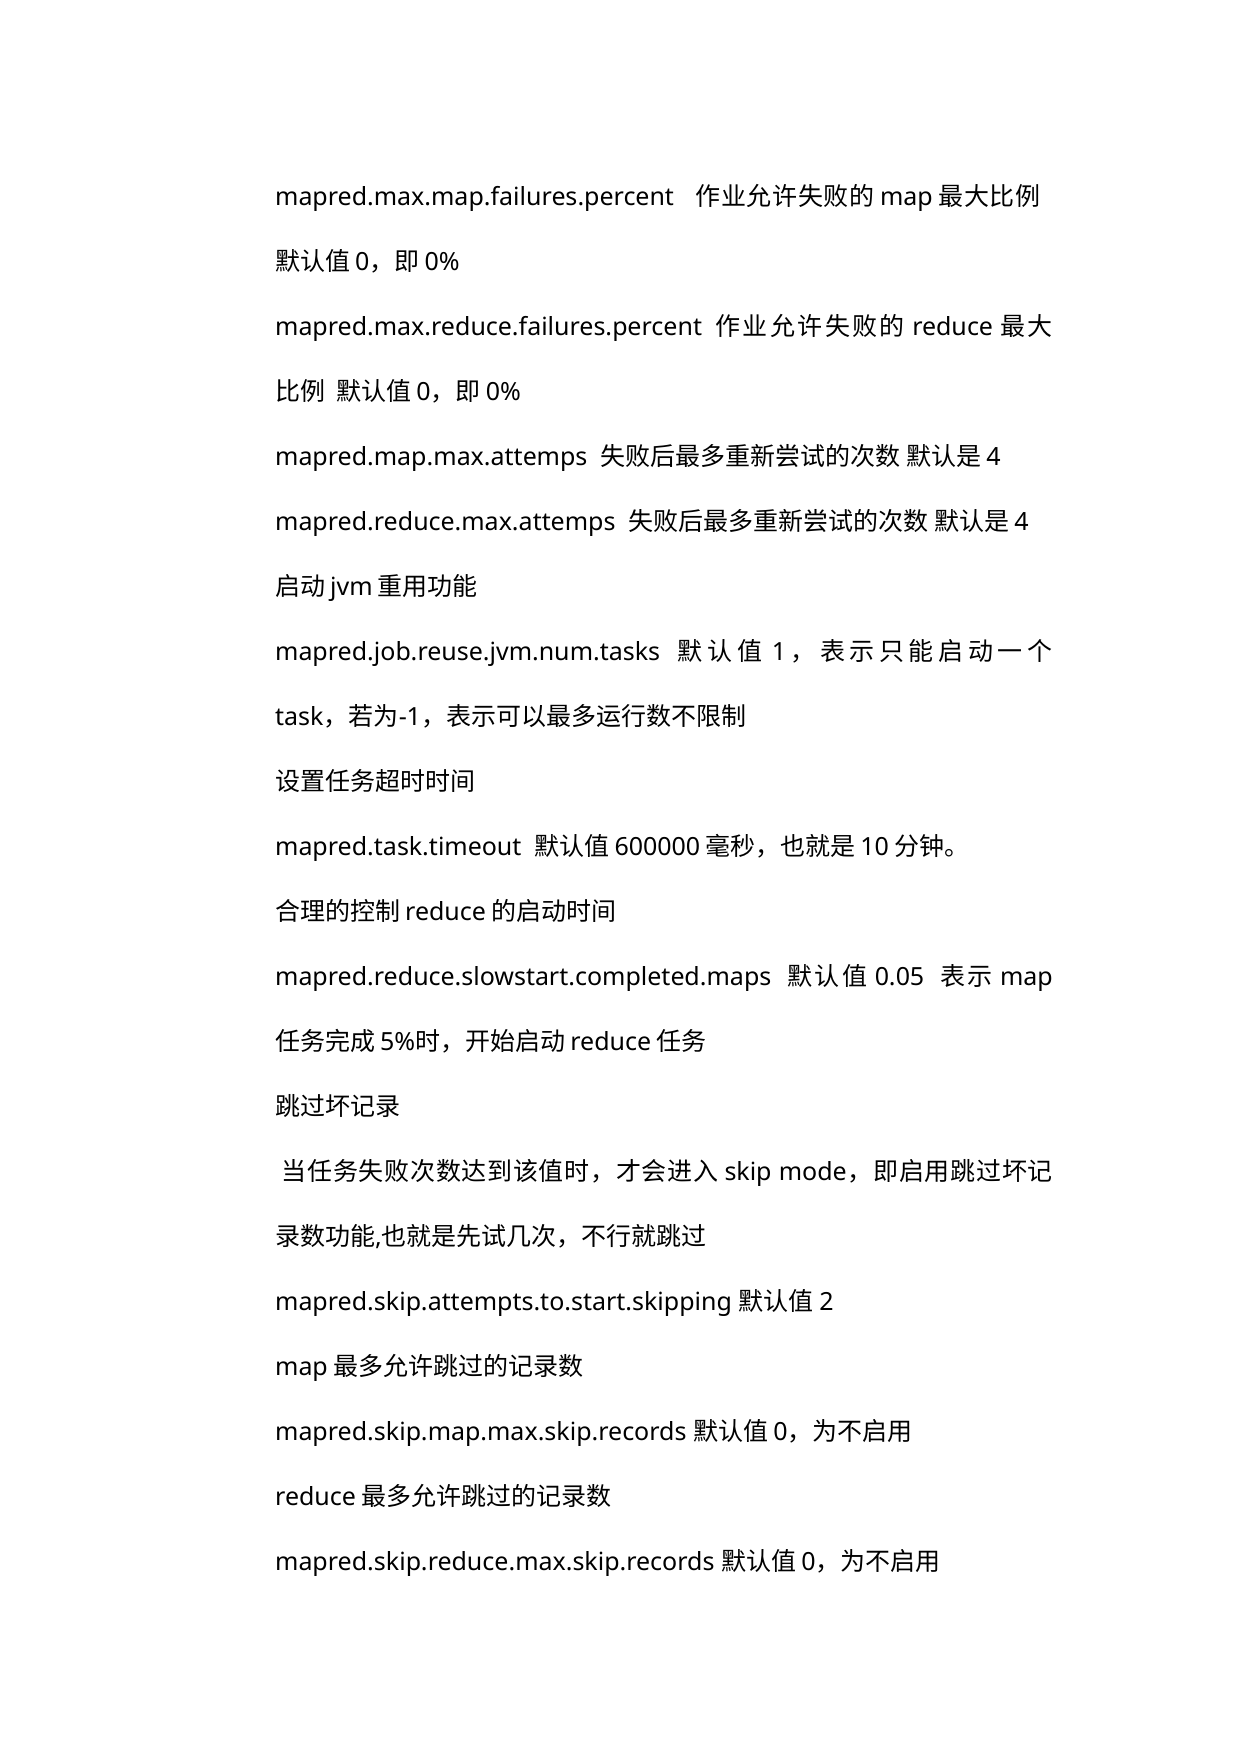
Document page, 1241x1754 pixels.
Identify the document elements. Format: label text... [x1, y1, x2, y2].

list mapred.max.map.failures.percent 作业允许失败的map最大比例 默认值0，即0% [231, 162, 1053, 292]
list mapred.reduce.max.attemps 失败后最多重新尝试的次数 默认是4 [231, 487, 1053, 552]
list mapred.skip.attempts.to.start.skipping 默认值 2 [231, 1267, 1053, 1332]
list reduce最多允许跳过的记录数 [231, 1462, 1053, 1527]
list mapred.task.timeout 默认值600000毫秒，也就是10分钟。 [231, 812, 1053, 877]
list mapred.job.reuse.jvm.num.tasks 默认值1，表示只能启动一个task，若为-1，表示可以最多运行数不限制 [231, 617, 1053, 747]
list 合理的控制reduce的启动时间 [231, 877, 1053, 942]
list 启动jvm重用功能 [231, 552, 1053, 617]
list mapred.skip.reduce.max.skip.records 默认值0，为不启用 [231, 1527, 1053, 1592]
list map最多允许跳过的记录数 [231, 1332, 1053, 1397]
list mapred.max.reduce.failures.percent 作业允许失败的reduce最大比例 默认值0，即0% [231, 292, 1053, 422]
list 跳过坏记录 [231, 1072, 1053, 1137]
list 当任务失败次数达到该值时，才会进入skip mode，即启用跳过坏记录数功能,也就是先试几次，不行就跳过 [231, 1137, 1053, 1267]
list mapred.map.max.attemps 失败后最多重新尝试的次数 默认是4 [231, 422, 1053, 487]
list mapred.reduce.slowstart.completed.maps 默认值0.05 表示map任务完成5%时，开始启动reduce任务 [231, 942, 1053, 1072]
list mapred.skip.map.max.skip.records 默认值0，为不启用 [231, 1397, 1053, 1462]
list 设置任务超时时间 [231, 747, 1053, 812]
